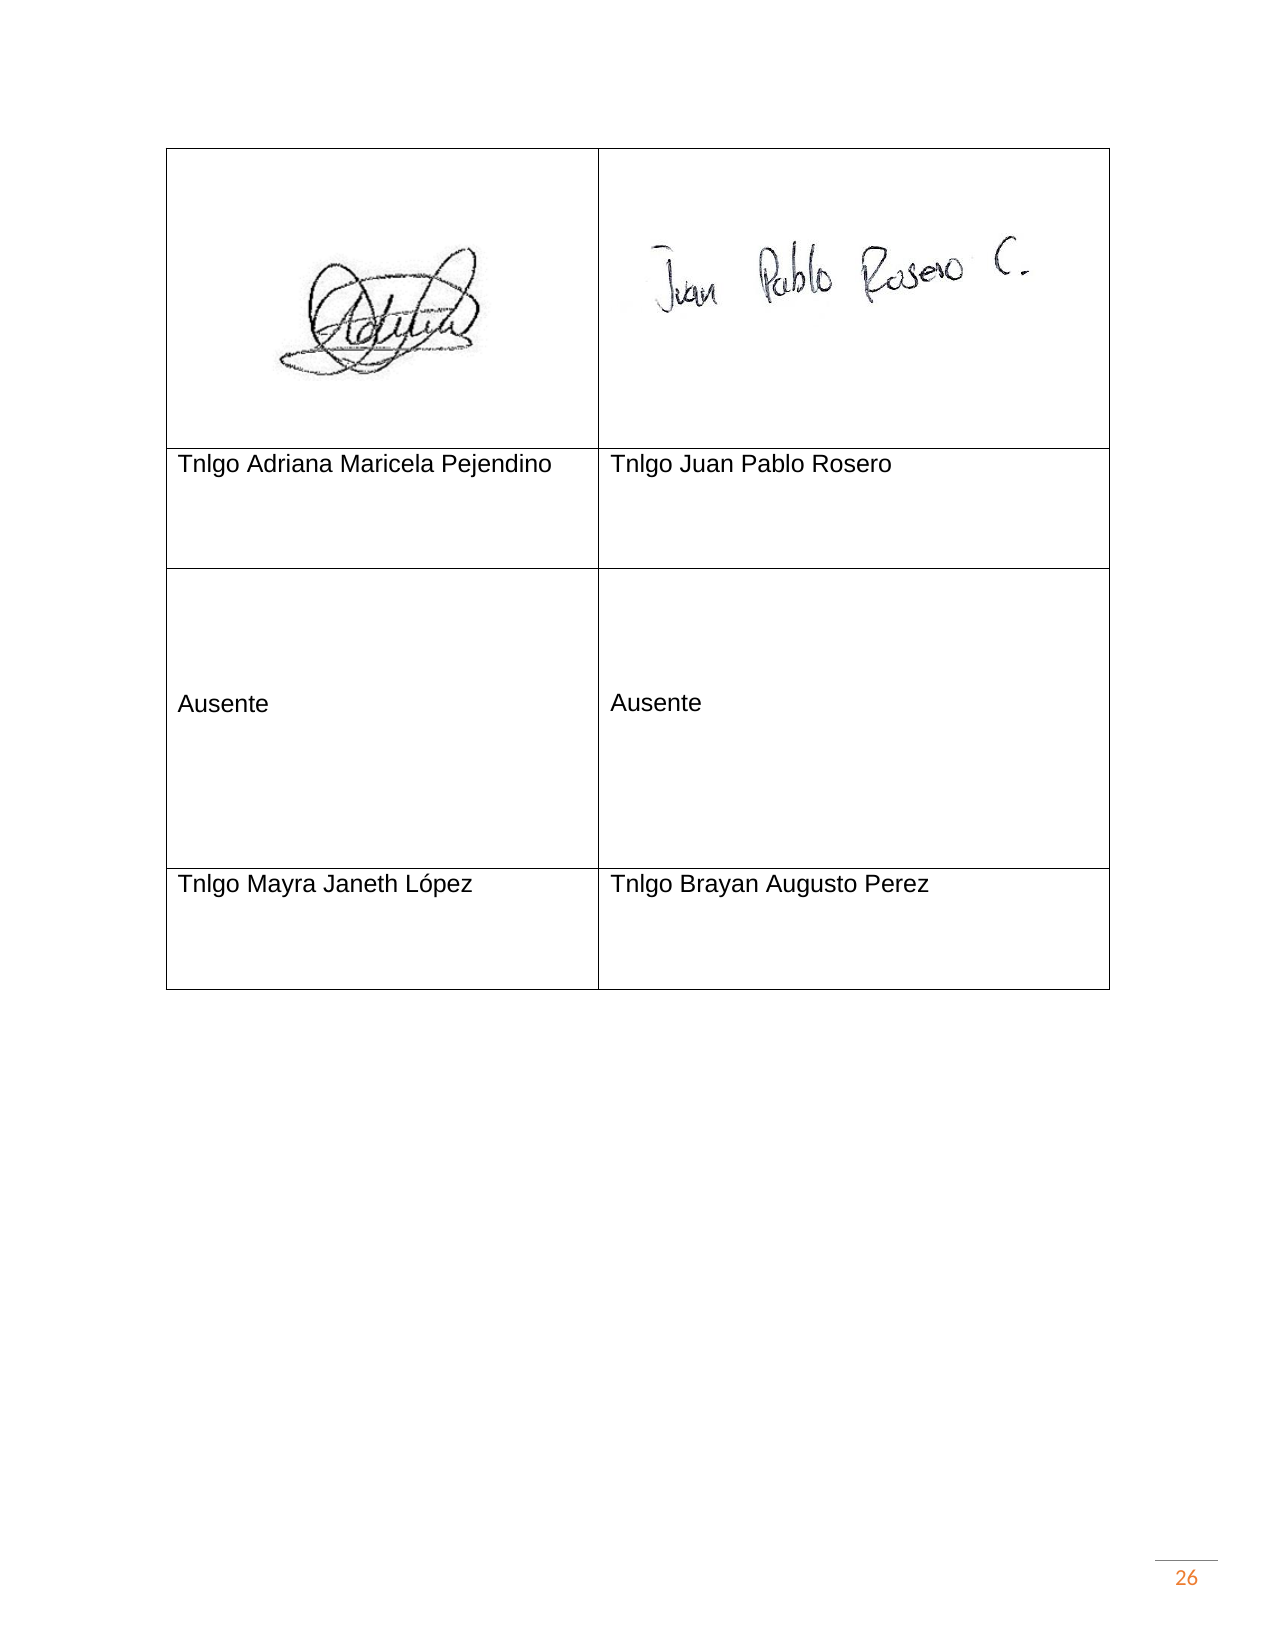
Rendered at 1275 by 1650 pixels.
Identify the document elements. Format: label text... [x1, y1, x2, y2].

picture [602, 233, 1090, 327]
table_cell Ausente [599, 569, 1109, 868]
table_header [167, 149, 598, 447]
table_cell Tnlgo Mayra Janeth López [167, 869, 598, 988]
table_header [599, 149, 1109, 447]
table_cell Tnlgo Juan Pablo Rosero [599, 449, 1109, 568]
table_cell Tnlgo Brayan Augusto Perez [599, 869, 1109, 988]
picture [264, 232, 513, 381]
table_cell Ausente [167, 569, 598, 868]
table_cell Tnlgo Adriana Maricela Pejendino [167, 449, 598, 568]
